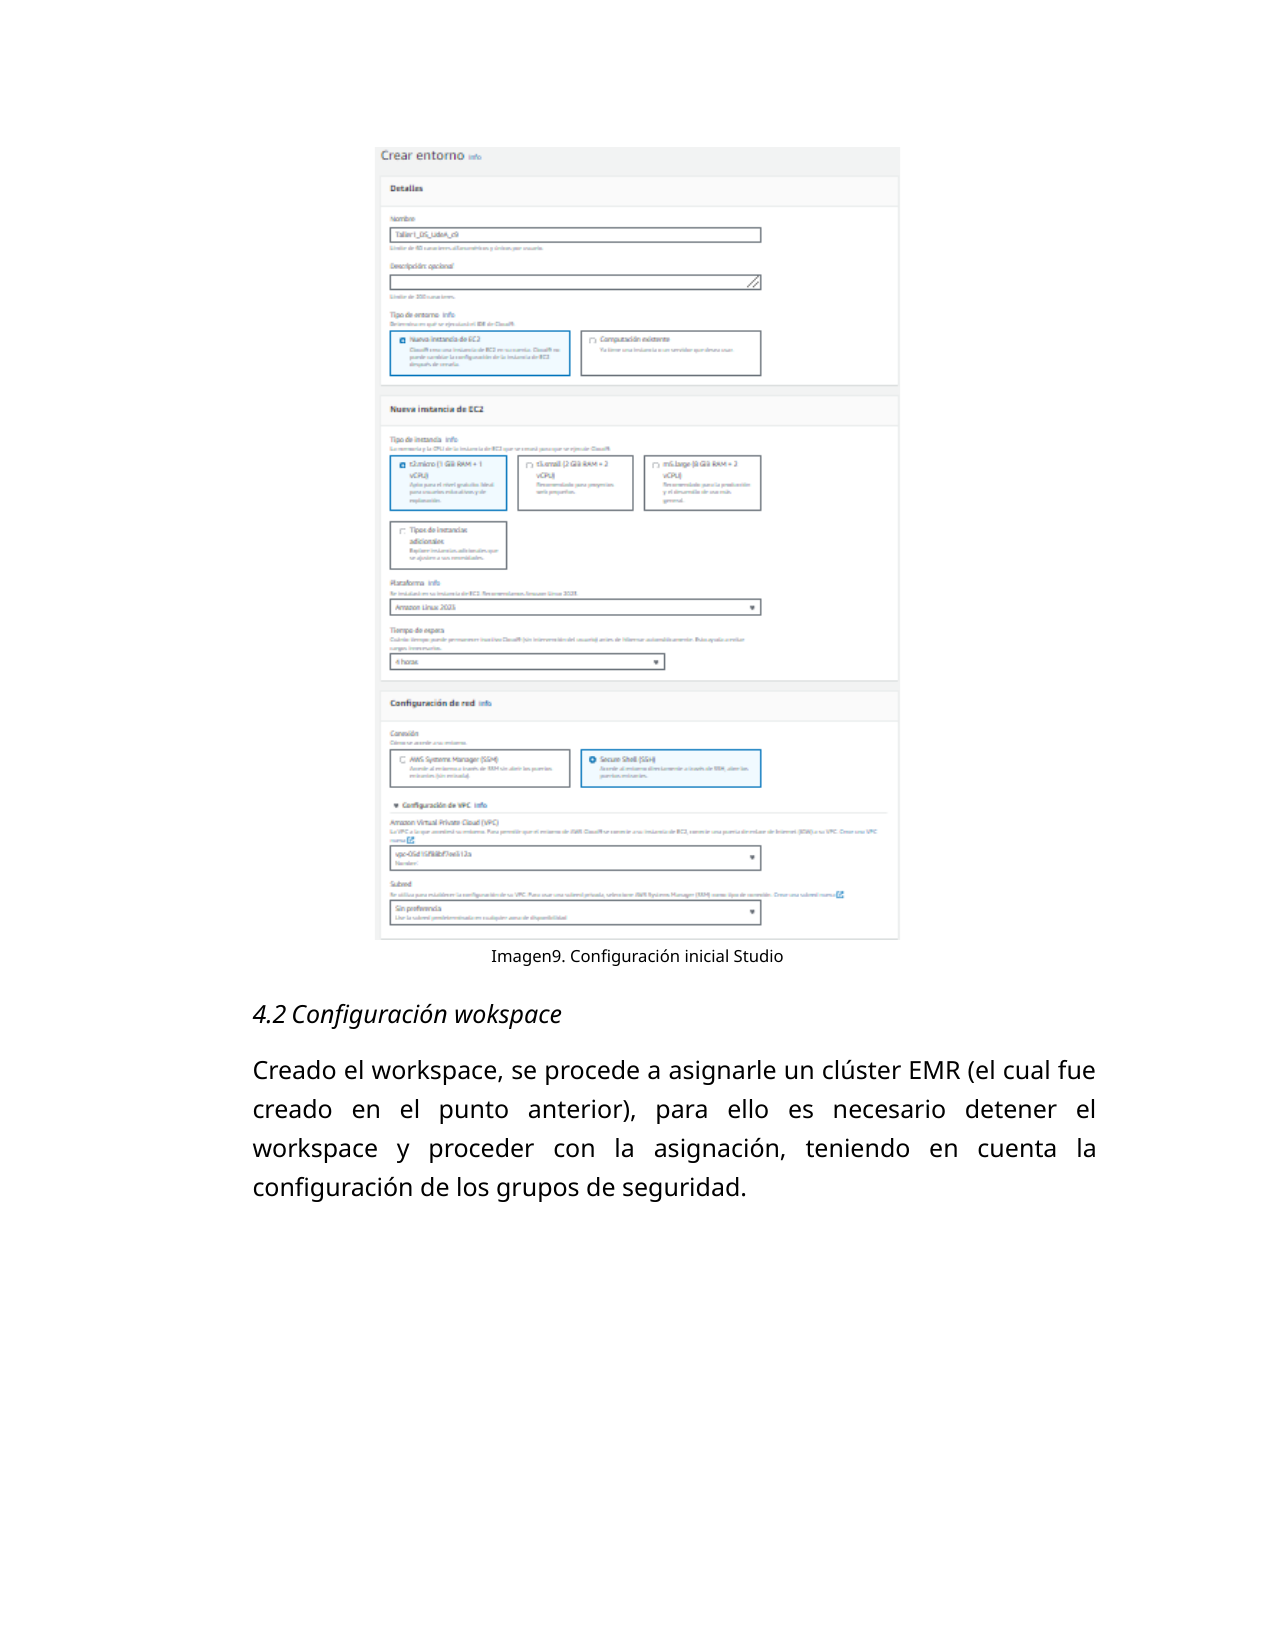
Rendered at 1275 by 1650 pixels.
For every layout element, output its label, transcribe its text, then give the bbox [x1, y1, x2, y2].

picture [374, 147, 901, 940]
text Imagen9. Configuración inicial Studio [177, 944, 1098, 967]
text Creado el workspace, se procede a asignarle un clúster EMR (el cual fue creado en el punto anterior), para ello es necesario detener el workspace y proceder con la asignación, teniendo en cuenta la configuración de los grupos de seguridad. [252, 1052, 1098, 1204]
list Configuración wokspace [252, 997, 1098, 1031]
